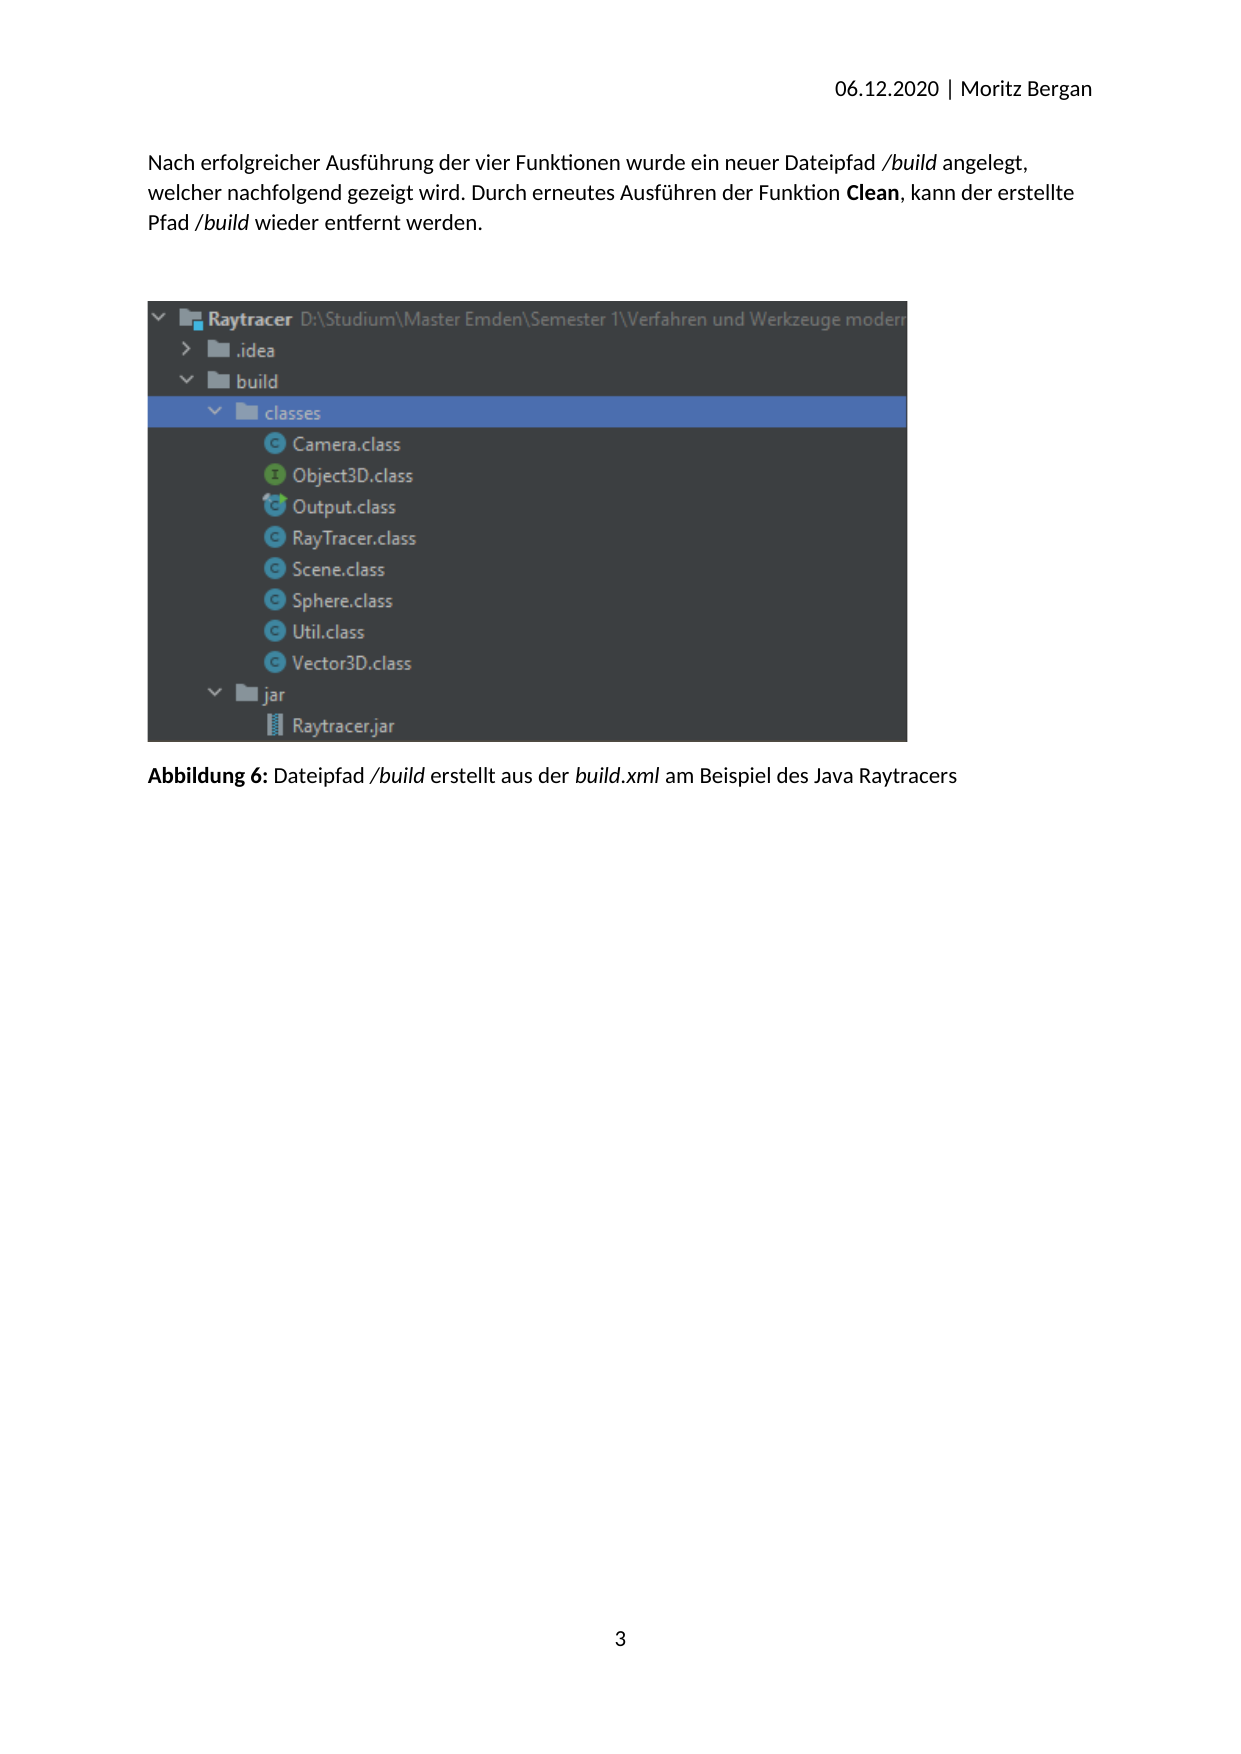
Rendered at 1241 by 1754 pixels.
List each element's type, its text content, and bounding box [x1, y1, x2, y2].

text Abbildung 6: Dateipfad /build erstellt aus der build.xml am Beispiel des Java Raytracers [148, 761, 1093, 789]
picture [147, 301, 908, 742]
text Nach erfolgreicher Ausführung der vier Funktionen wurde ein neuer Dateipfad /build angelegt, welcher nachfolgend gezeigt wird. Durch erneutes Ausführen der Funktion Clean, kann der erstellte Pfad /build wieder entfernt werden. [148, 148, 1093, 236]
